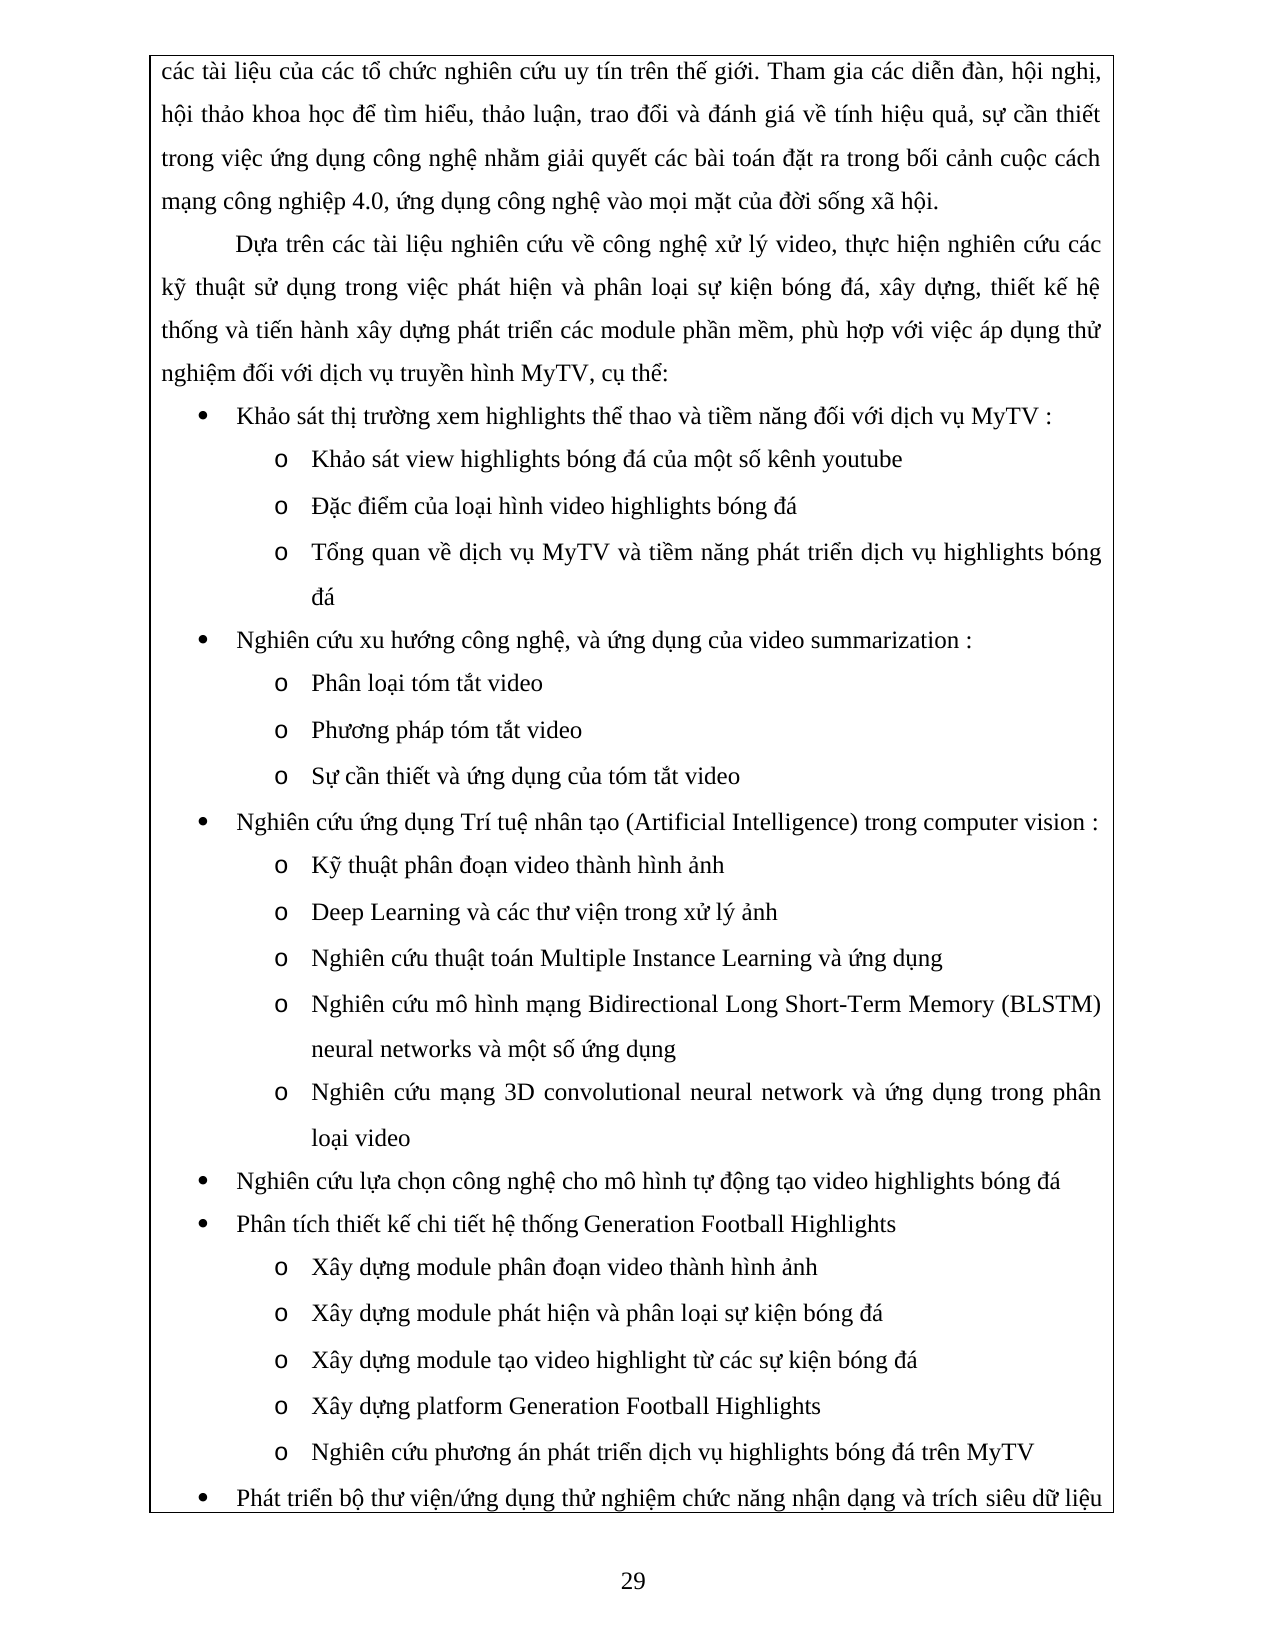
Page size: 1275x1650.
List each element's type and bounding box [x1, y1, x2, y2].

table_cell [151, 56, 1113, 1512]
